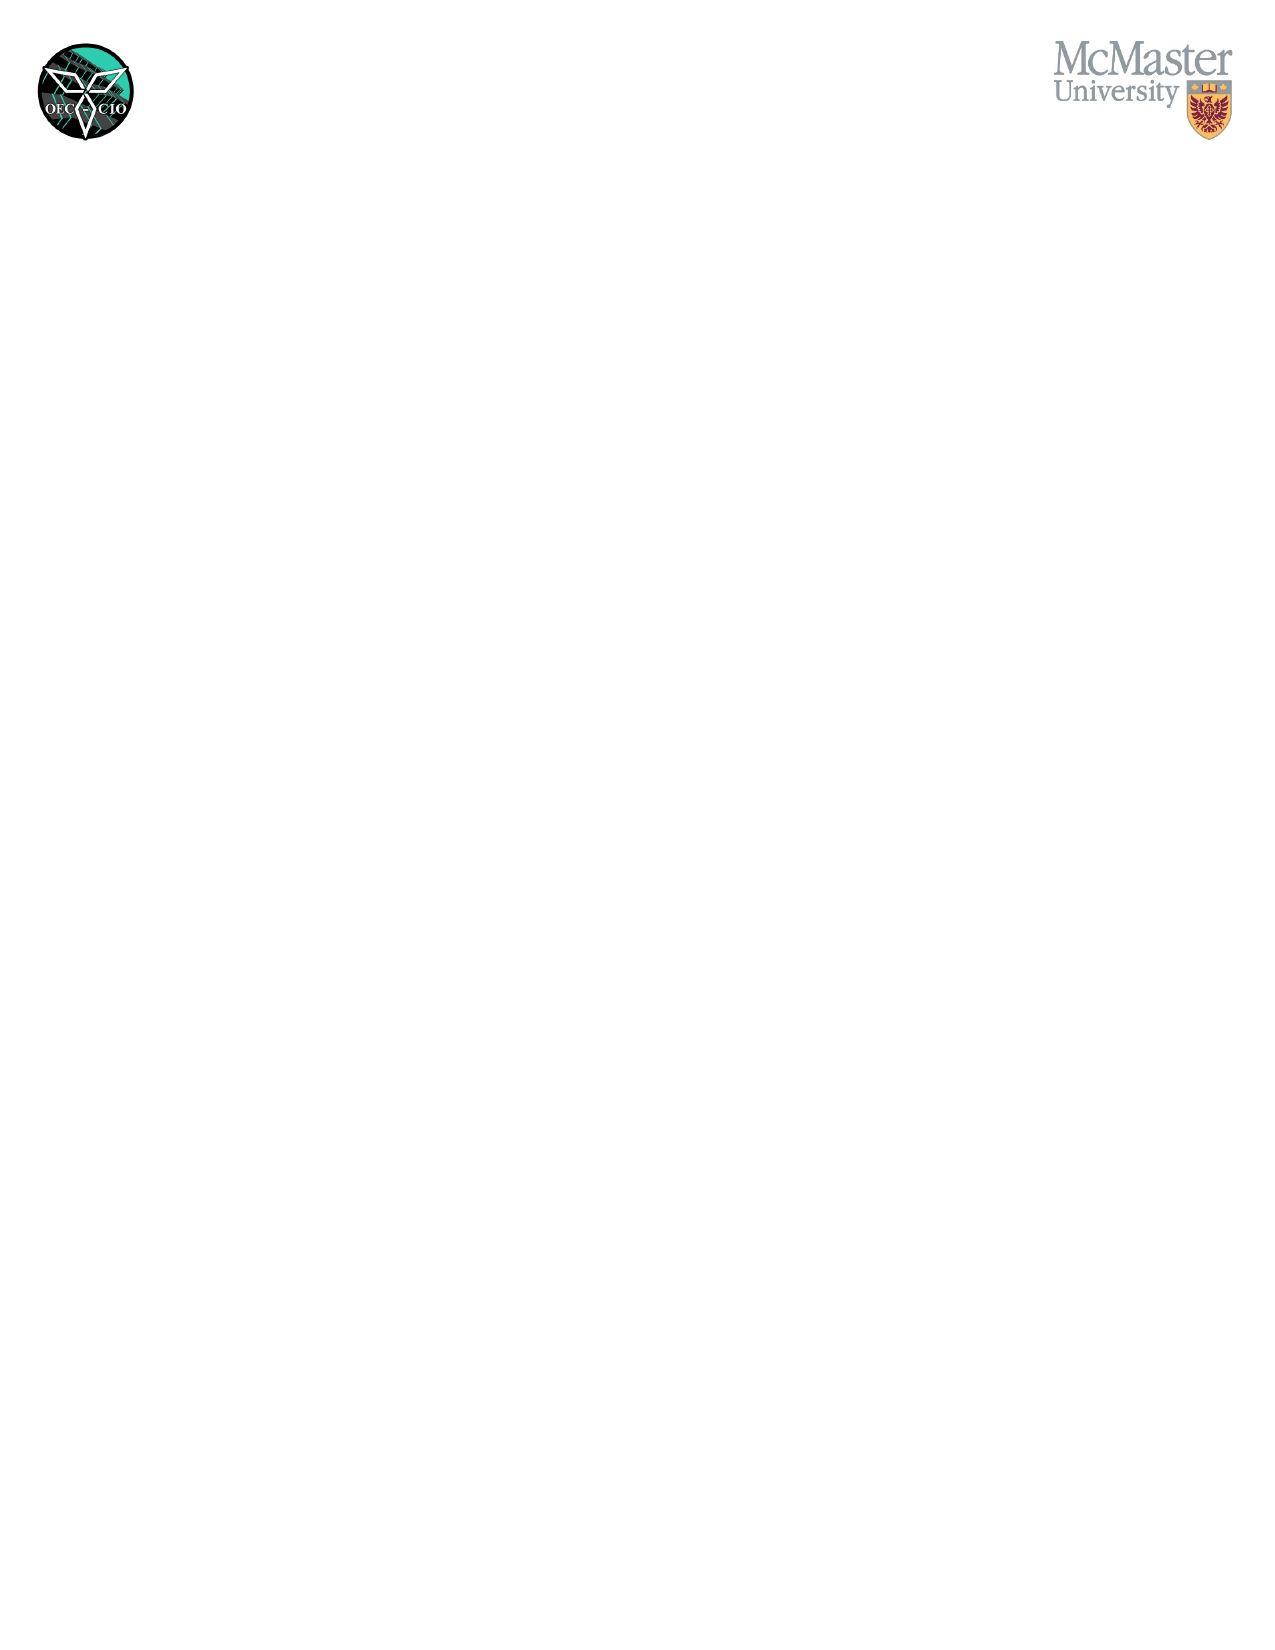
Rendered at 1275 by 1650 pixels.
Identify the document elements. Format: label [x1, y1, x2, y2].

picture [1053, 41, 1233, 141]
picture [36, 41, 135, 141]
